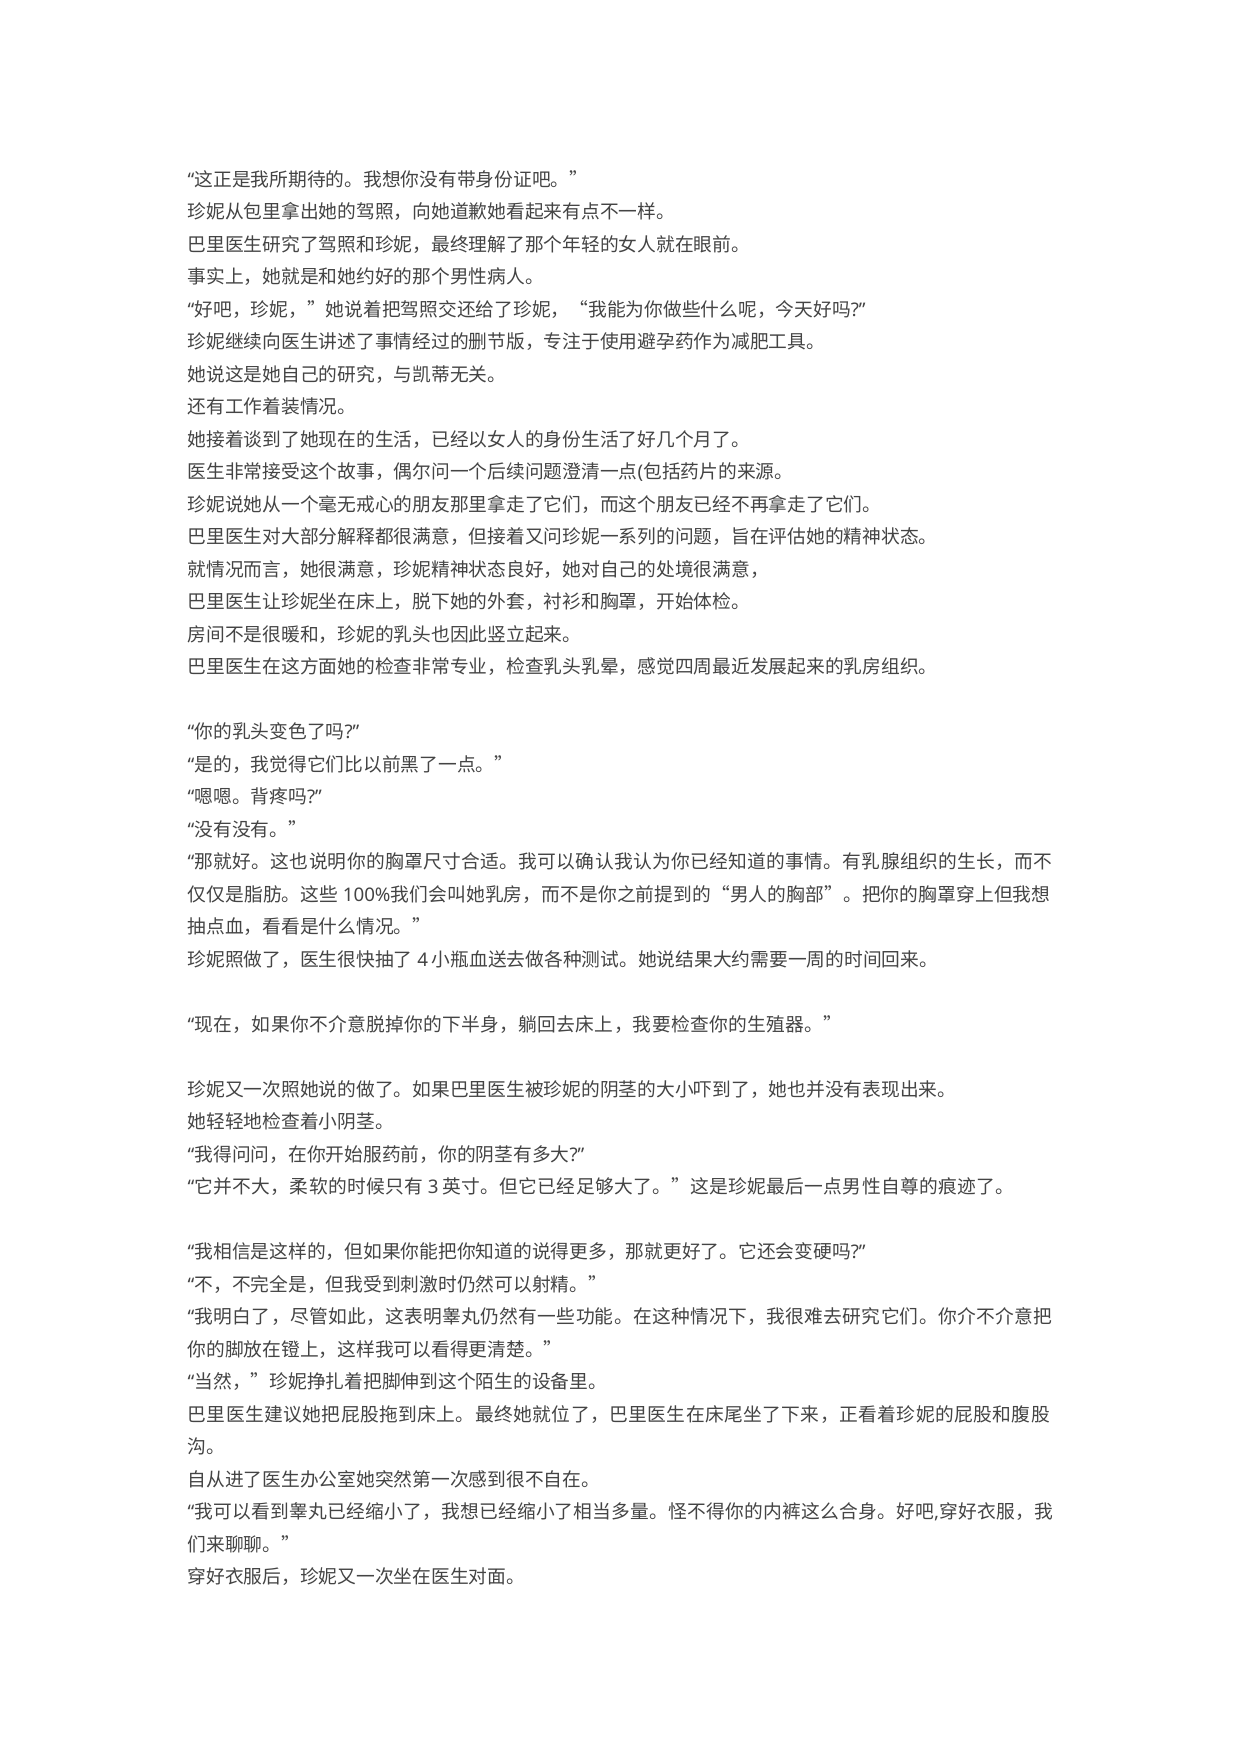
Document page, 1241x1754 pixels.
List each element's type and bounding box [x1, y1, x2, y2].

text [187, 162, 1053, 1592]
